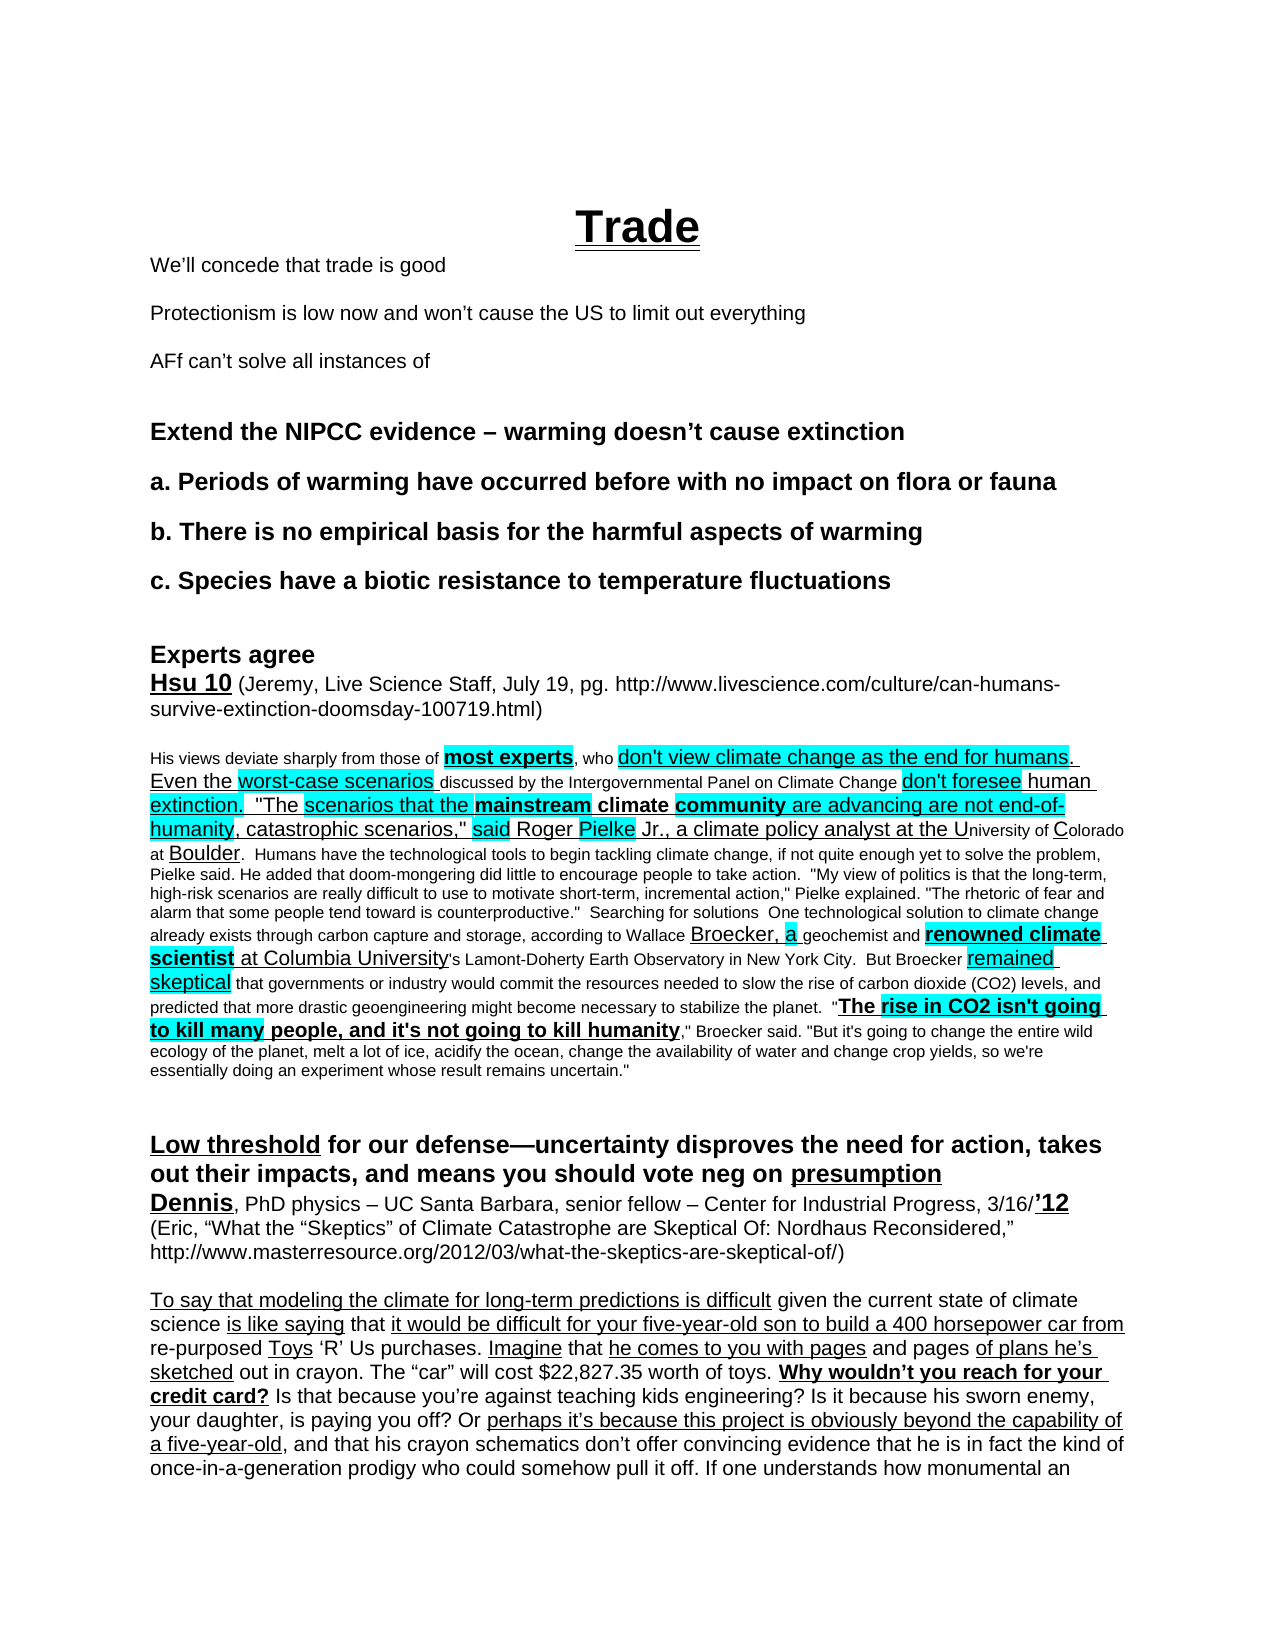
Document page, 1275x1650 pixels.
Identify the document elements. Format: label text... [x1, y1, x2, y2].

subtitle Extend the NIPCC evidence – warming doesn’t cause extinction [150, 417, 1125, 446]
text (Eric, “What the “Skeptics” of Climate Catastrophe are Skeptical Of: Nordhaus Reconsidered,” http://www.masterresource.org/2012/03/what-the-skeptics-are-skeptical-of/) [150, 1216, 1125, 1264]
text Protectionism is low now and won’t cause the US to limit out everything [150, 301, 1125, 324]
text AFf can’t solve all instances of [150, 324, 1125, 372]
text Hsu 10 (Jeremy, Live Science Staff, July 19, pg. http://www.livescience.com/culture/can-humans-survive-extinction-doomsday-100719.html) [150, 668, 1125, 721]
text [150, 1288, 1125, 1480]
subtitle a. Periods of warming have occurred before with no impact on flora or fauna [150, 467, 1125, 496]
text His views deviate sharply from those of most experts, who don't view climate change as the end for humans. Even the worst-case scenarios discussed by the Intergovernmental Panel on Climate Change don't foresee human extinction. "The scenarios that the mainstream climate community are advancing are not end-of-humanity, catastrophic scenarios," said Roger Pielke Jr., a climate policy analyst at the University of Colorado at Boulder. Humans have the technological tools to begin tackling climate change, if not quite enough yet to solve the problem, Pielke said. He added that doom-mongering did little to encourage people to take action. "My view of politics is that the long-term, high-risk scenarios are really difficult to use to motivate short-term, incremental action," Pielke explained. "The rhetoric of fear and alarm that some people tend toward is counterproductive." Searching for solutions One technological solution to climate change already exists through carbon capture and storage, according to Wallace Broecker, a geochemist and renowned climate scientist at Columbia University's Lamont-Doherty Earth Observatory in New York City. But Broecker remained skeptical that governments or industry would commit the resources needed to slow the rise of carbon dioxide (CO2) levels, and predicted that more drastic geoengineering might become necessary to stabilize the planet. "The rise in CO2 isn't going to kill many people, and it's not going to kill humanity," Broecker said. "But it's going to change the entire wild ecology of the planet, melt a lot of ice, acidify the ocean, change the availability of water and change crop yields, so we're essentially doing an experiment whose result remains uncertain." [150, 745, 1125, 1080]
text Dennis, PhD physics – UC Santa Barbara, senior fellow – Center for Industrial Progress, 3/16/’12 [150, 1187, 1125, 1216]
text We’ll concede that trade is good [150, 253, 1125, 277]
subtitle b. There is no empirical basis for the harmful aspects of warming [150, 516, 1125, 545]
subtitle Trade [150, 200, 1125, 253]
subtitle c. Species have a biotic resistance to temperature fluctuations [150, 566, 1125, 595]
subtitle Experts agree [150, 639, 1125, 668]
subtitle Low threshold for our defense—uncertainty disproves the need for action, takes out their impacts, and means you should vote neg on presumption [150, 1130, 1125, 1187]
